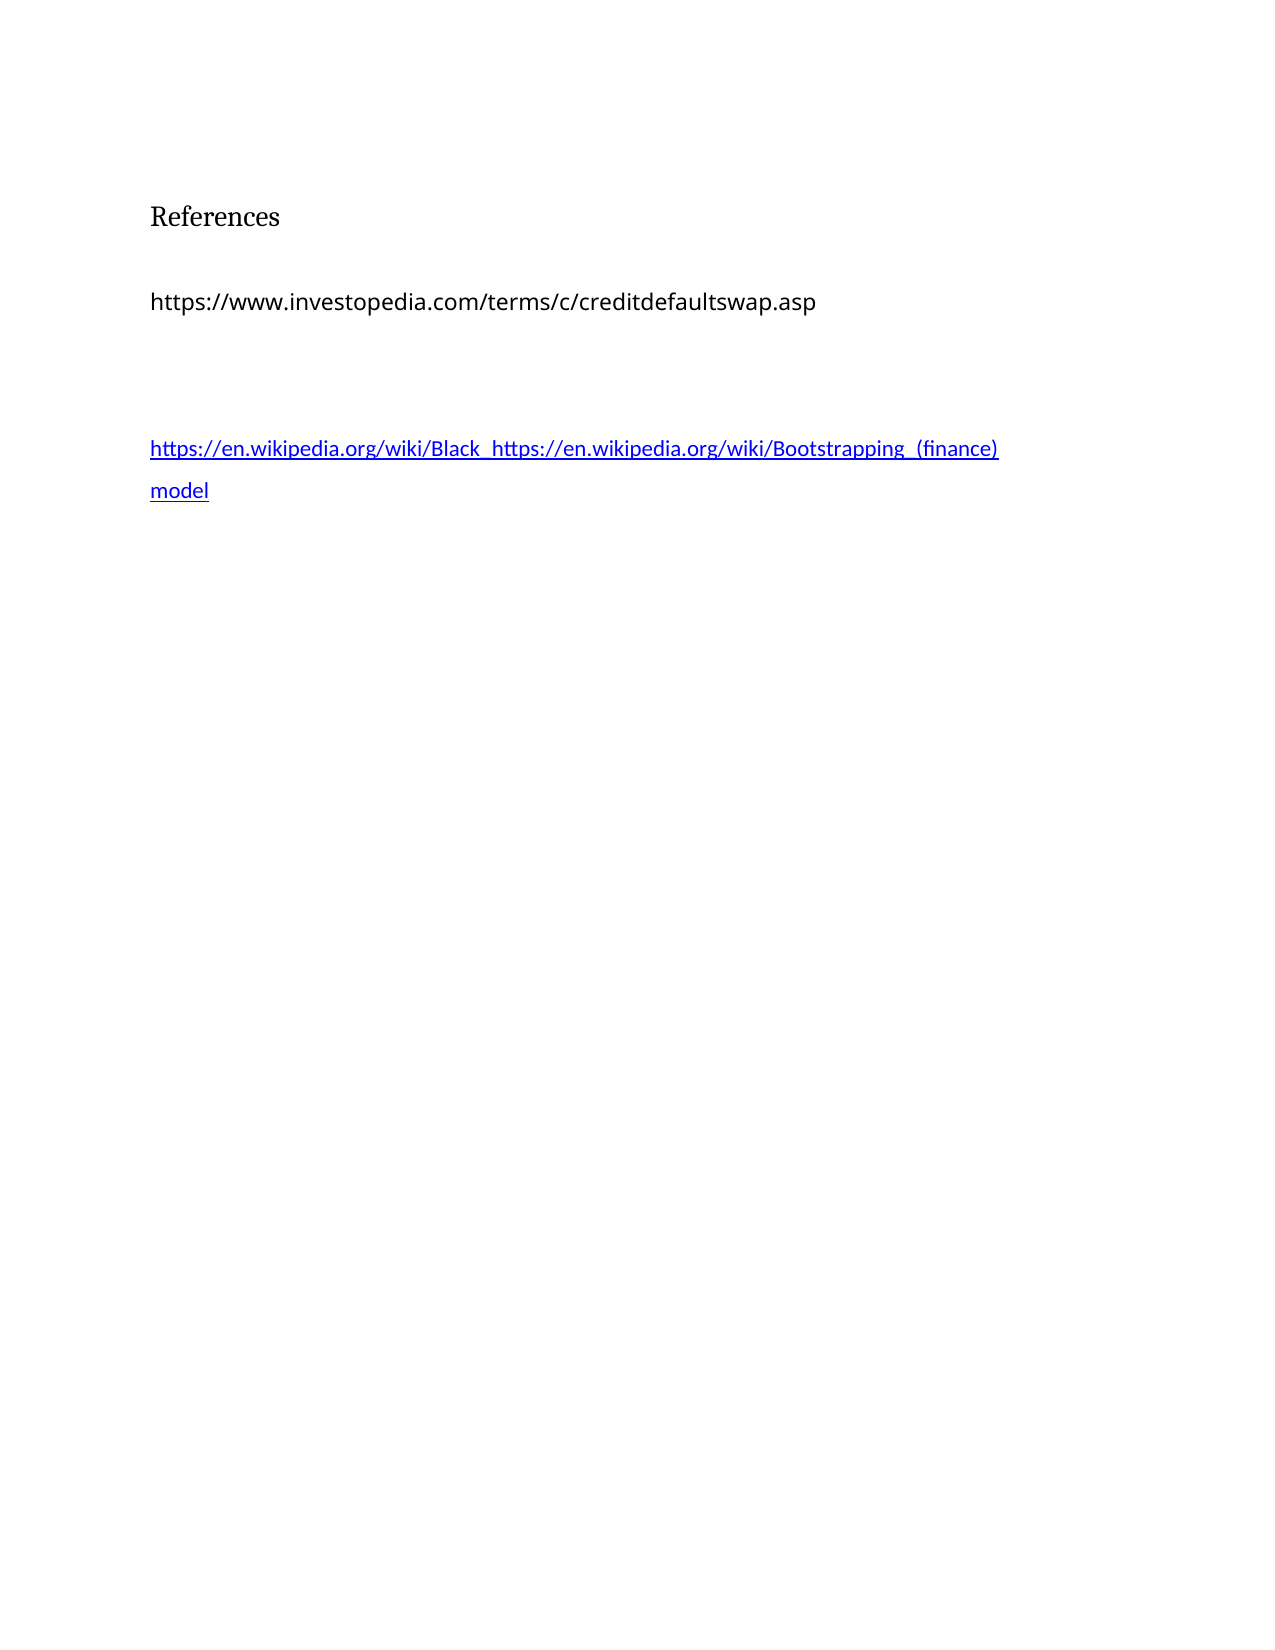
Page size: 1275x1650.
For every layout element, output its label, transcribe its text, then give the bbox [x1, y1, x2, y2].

text https://www.investopedia.com/terms/c/creditdefaultswap.asp [150, 285, 1125, 317]
subtitle References [150, 200, 1125, 233]
text https://en.wikipedia.org/wiki/Black_https://en.wikipedia.org/wiki/Bootstrapping_(finance) [150, 434, 1125, 462]
text model [150, 476, 1125, 504]
